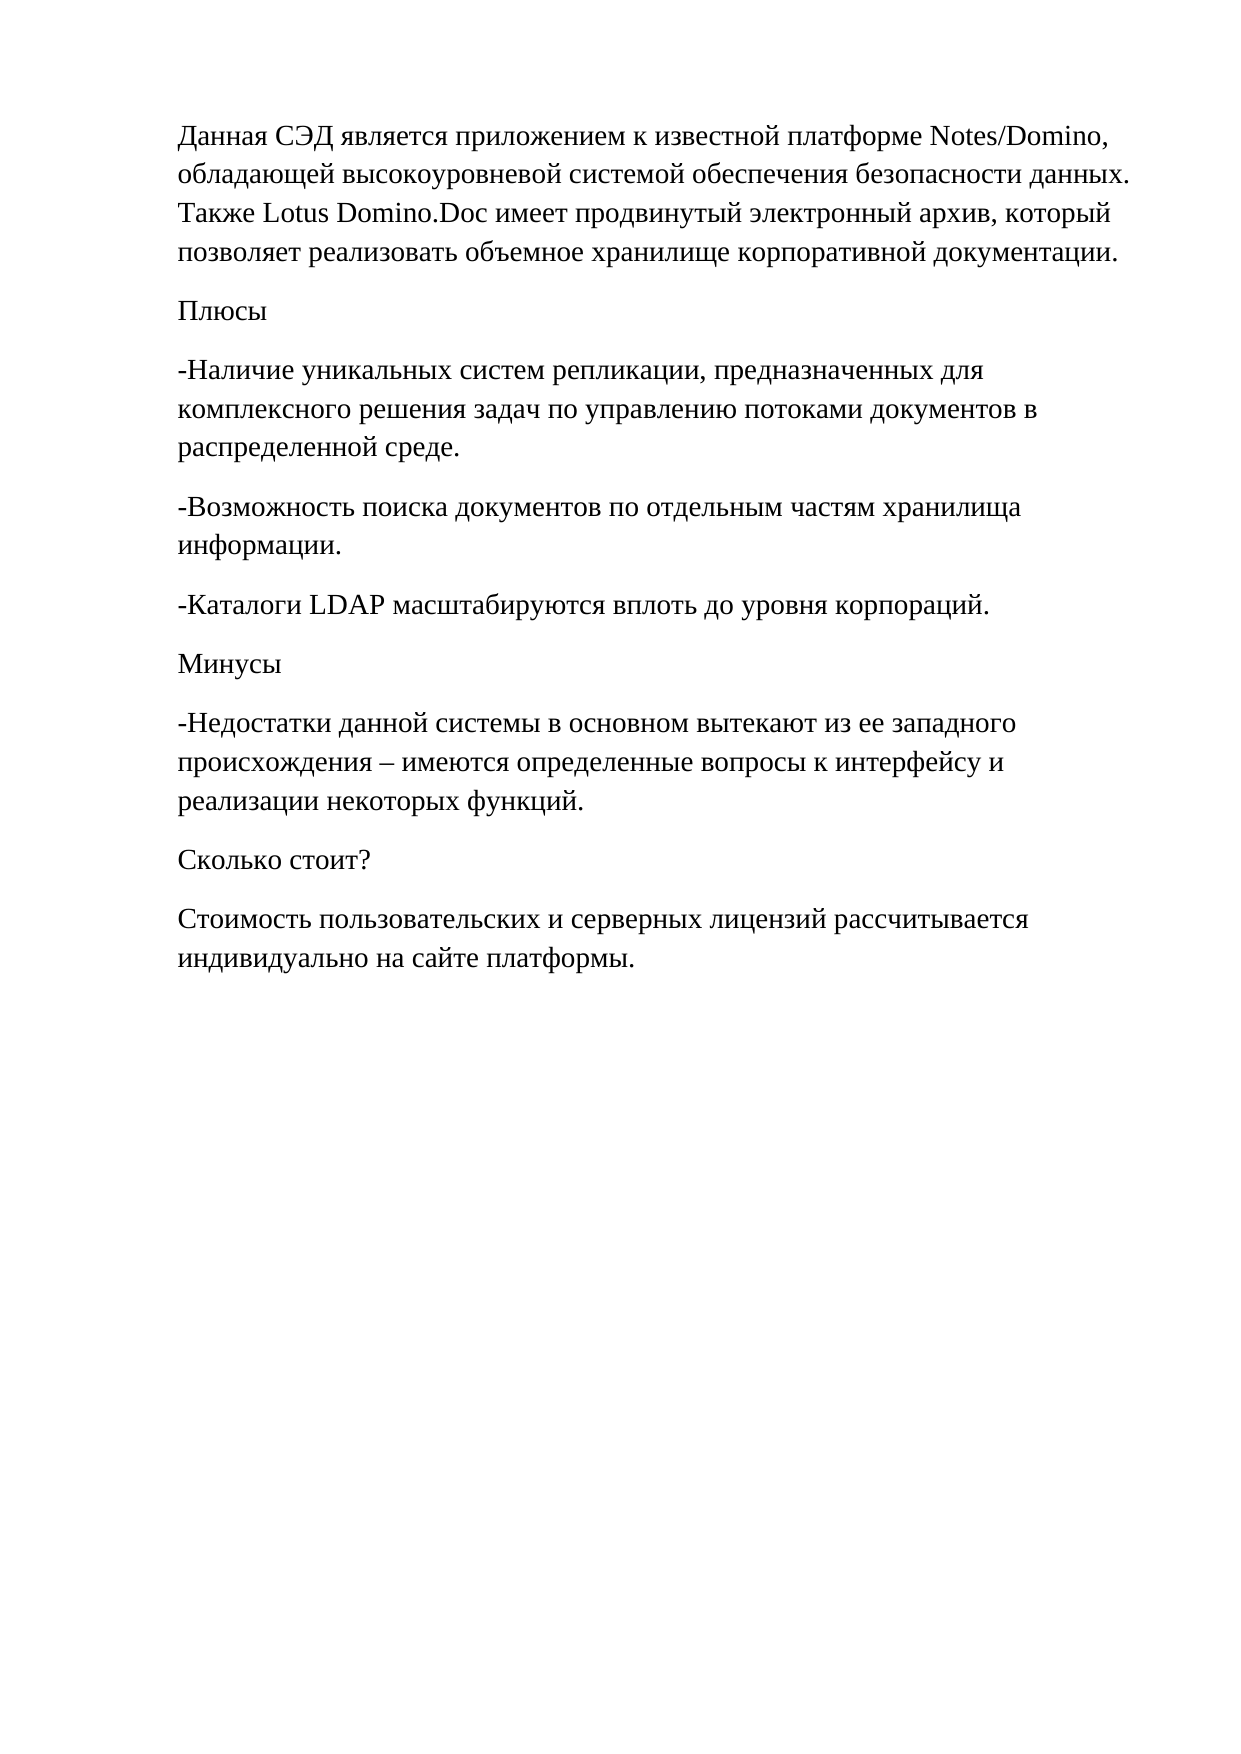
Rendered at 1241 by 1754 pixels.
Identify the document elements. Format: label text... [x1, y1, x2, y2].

text Сколько стоит? [177, 842, 1152, 876]
text -Наличие уникальных систем репликации, предназначенных для комплексного решения задач по управлению потоками документов в распределенной среде. [177, 352, 1152, 463]
text Стоимость пользовательских и серверных лицензий рассчитывается индивидуально на сайте платформы. [177, 901, 1152, 973]
text Данная СЭД является приложением к известной платформе Notes/Domino, обладающей высокоуровневой системой обеспечения безопасности данных. Также Lotus Domino.Doc имеет продвинутый электронный архив, который позволяет реализовать объемное хранилище корпоративной документации. [177, 118, 1152, 267]
text -Недостатки данной системы в основном вытекают из ее западного происхождения – имеются определенные вопросы к интерфейсу и реализации некоторых функций. [177, 706, 1152, 816]
text Минусы [177, 646, 1152, 680]
text -Каталоги LDAP масштабируются вплоть до уровня корпораций. [177, 587, 1152, 620]
text Плюсы [177, 293, 1152, 327]
text -Возможность поиска документов по отдельным частям хранилища информации. [177, 489, 1152, 561]
